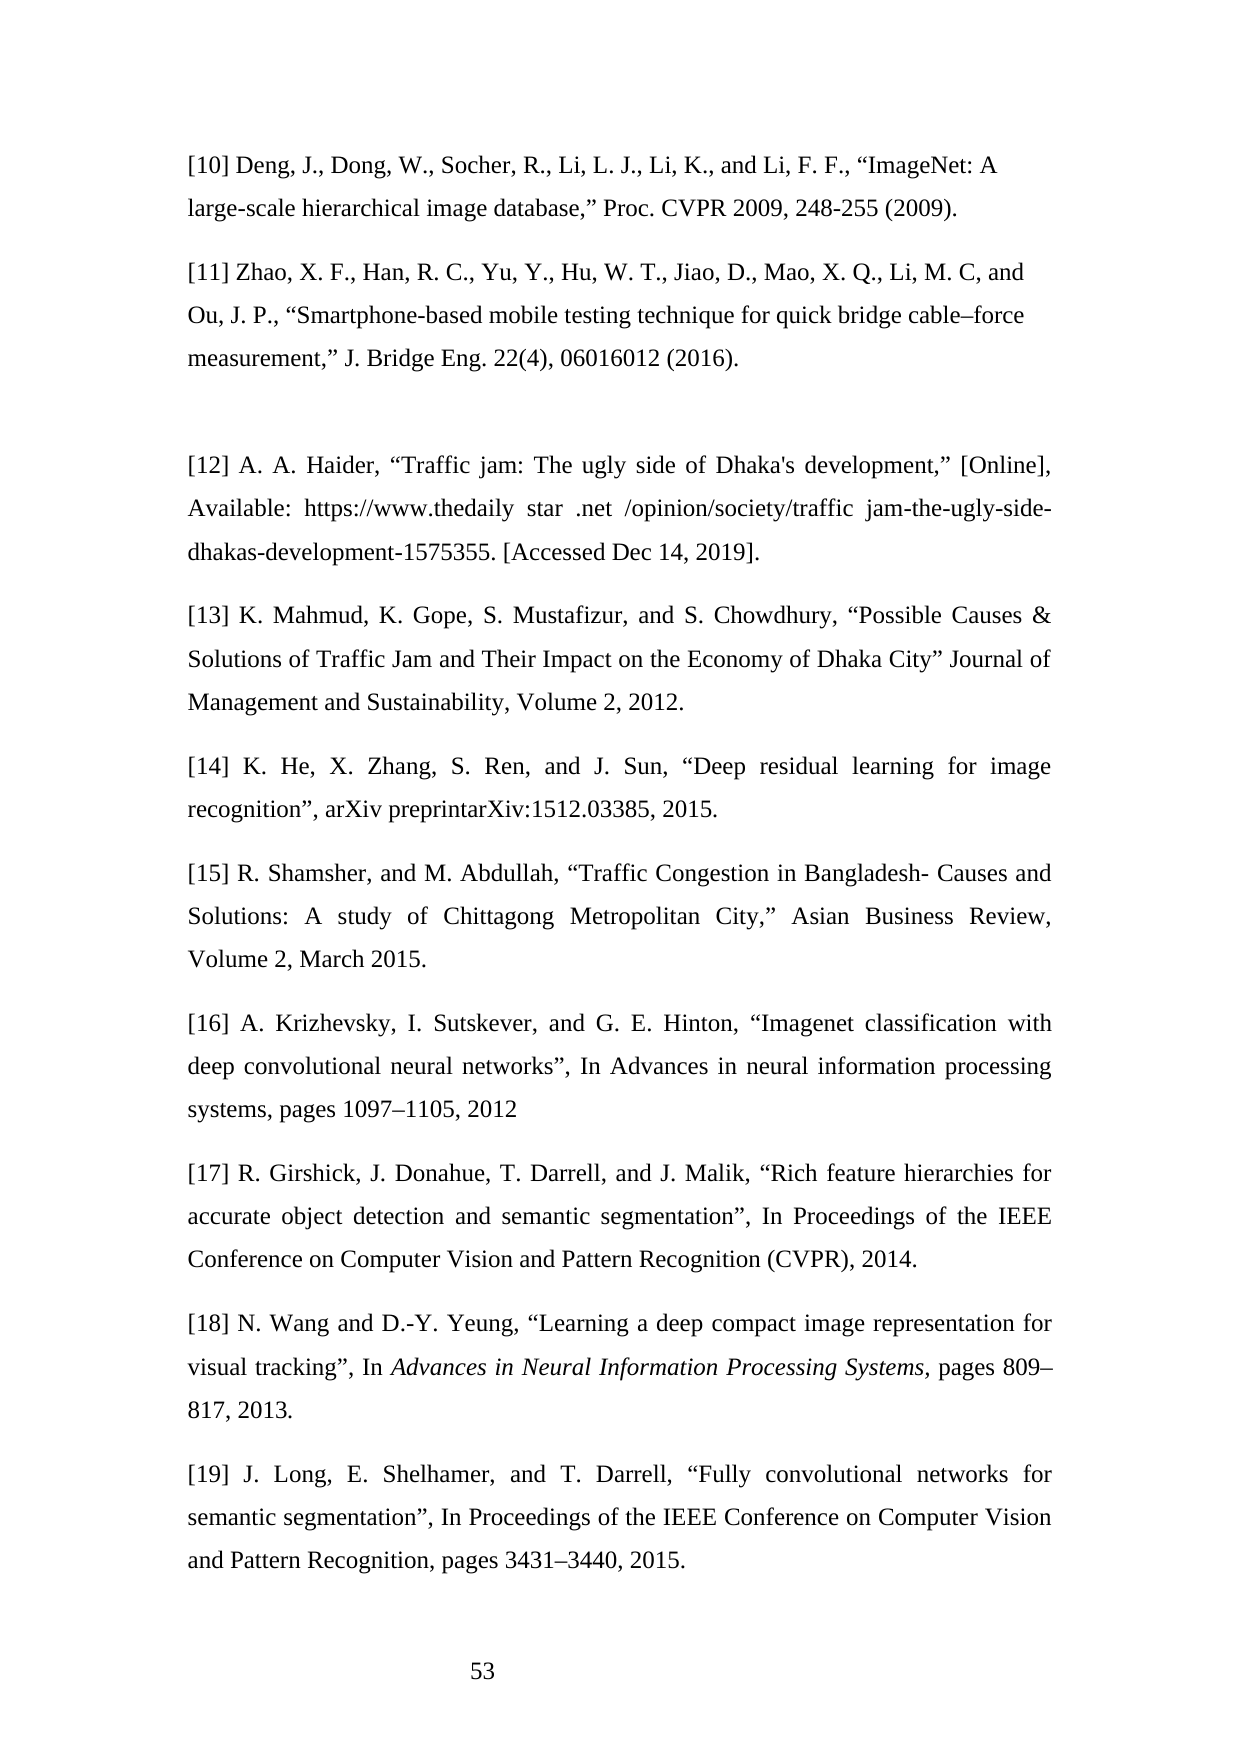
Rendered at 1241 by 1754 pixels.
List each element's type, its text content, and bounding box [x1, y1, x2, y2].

text [18] N. Wang and D.-Y. Yeung, “Learning a deep compact image representation for visual tracking”, In Advances in Neural Information Processing Systems, pages 809–817, 2013. [187, 1308, 1053, 1423]
text [14] K. He, X. Zhang, S. Ren, and J. Sun, “Deep residual learning for image recognition”, arXiv preprintarXiv:1512.03385, 2015. [187, 751, 1053, 823]
text [17] R. Girshick, J. Donahue, T. Darrell, and J. Malik, “Rich feature hierarchies for accurate object detection and semantic segmentation”, In Proceedings of the IEEE Conference on Computer Vision and Pattern Recognition (CVPR), 2014. [187, 1158, 1053, 1273]
text [11] Zhao, X. F., Han, R. C., Yu, Y., Hu, W. T., Jiao, D., Mao, X. Q., Li, M. C, and Ou, J. P., “Smartphone-based mobile testing technique for quick bridge cable–force measurement,” J. Bridge Eng. 22(4), 06016012 (2016). [187, 257, 1053, 372]
text [15] R. Shamsher, and M. Abdullah, “Traffic Congestion in Bangladesh- Causes and Solutions: A study of Chittagong Metropolitan City,” Asian Business Review, Volume 2, March 2015. [187, 858, 1053, 973]
text [12] A. A. Haider, “Traffic jam: The ugly side of Dhaka's development,” [Online], Available: https://www.thedaily star .net /opinion/society/traffic jam-the-ugly-side-dhakas-development-1575355. [Accessed Dec 14, 2019]. [187, 450, 1053, 565]
text [13] K. Mahmud, K. Gope, S. Mustafizur, and S. Chowdhury, “Possible Causes & Solutions of Traffic Jam and Their Impact on the Economy of Dhaka City” Journal of Management and Sustainability, Volume 2, 2012. [187, 601, 1053, 716]
text [19] J. Long, E. Shelhamer, and T. Darrell, “Fully convolutional networks for semantic segmentation”, In Proceedings of the IEEE Conference on Computer Vision and Pattern Recognition, pages 3431–3440, 2015. [187, 1459, 1053, 1574]
text [10] Deng, J., Dong, W., Socher, R., Li, L. J., Li, K., and Li, F. F., “ImageNet: A large-scale hierarchical image database,” Proc. CVPR 2009, 248-255 (2009). [187, 150, 1053, 222]
text [16] A. Krizhevsky, I. Sutskever, and G. E. Hinton, “Imagenet classification with deep convolutional neural networks”, In Advances in neural information processing systems, pages 1097–1105, 2012 [187, 1008, 1053, 1123]
